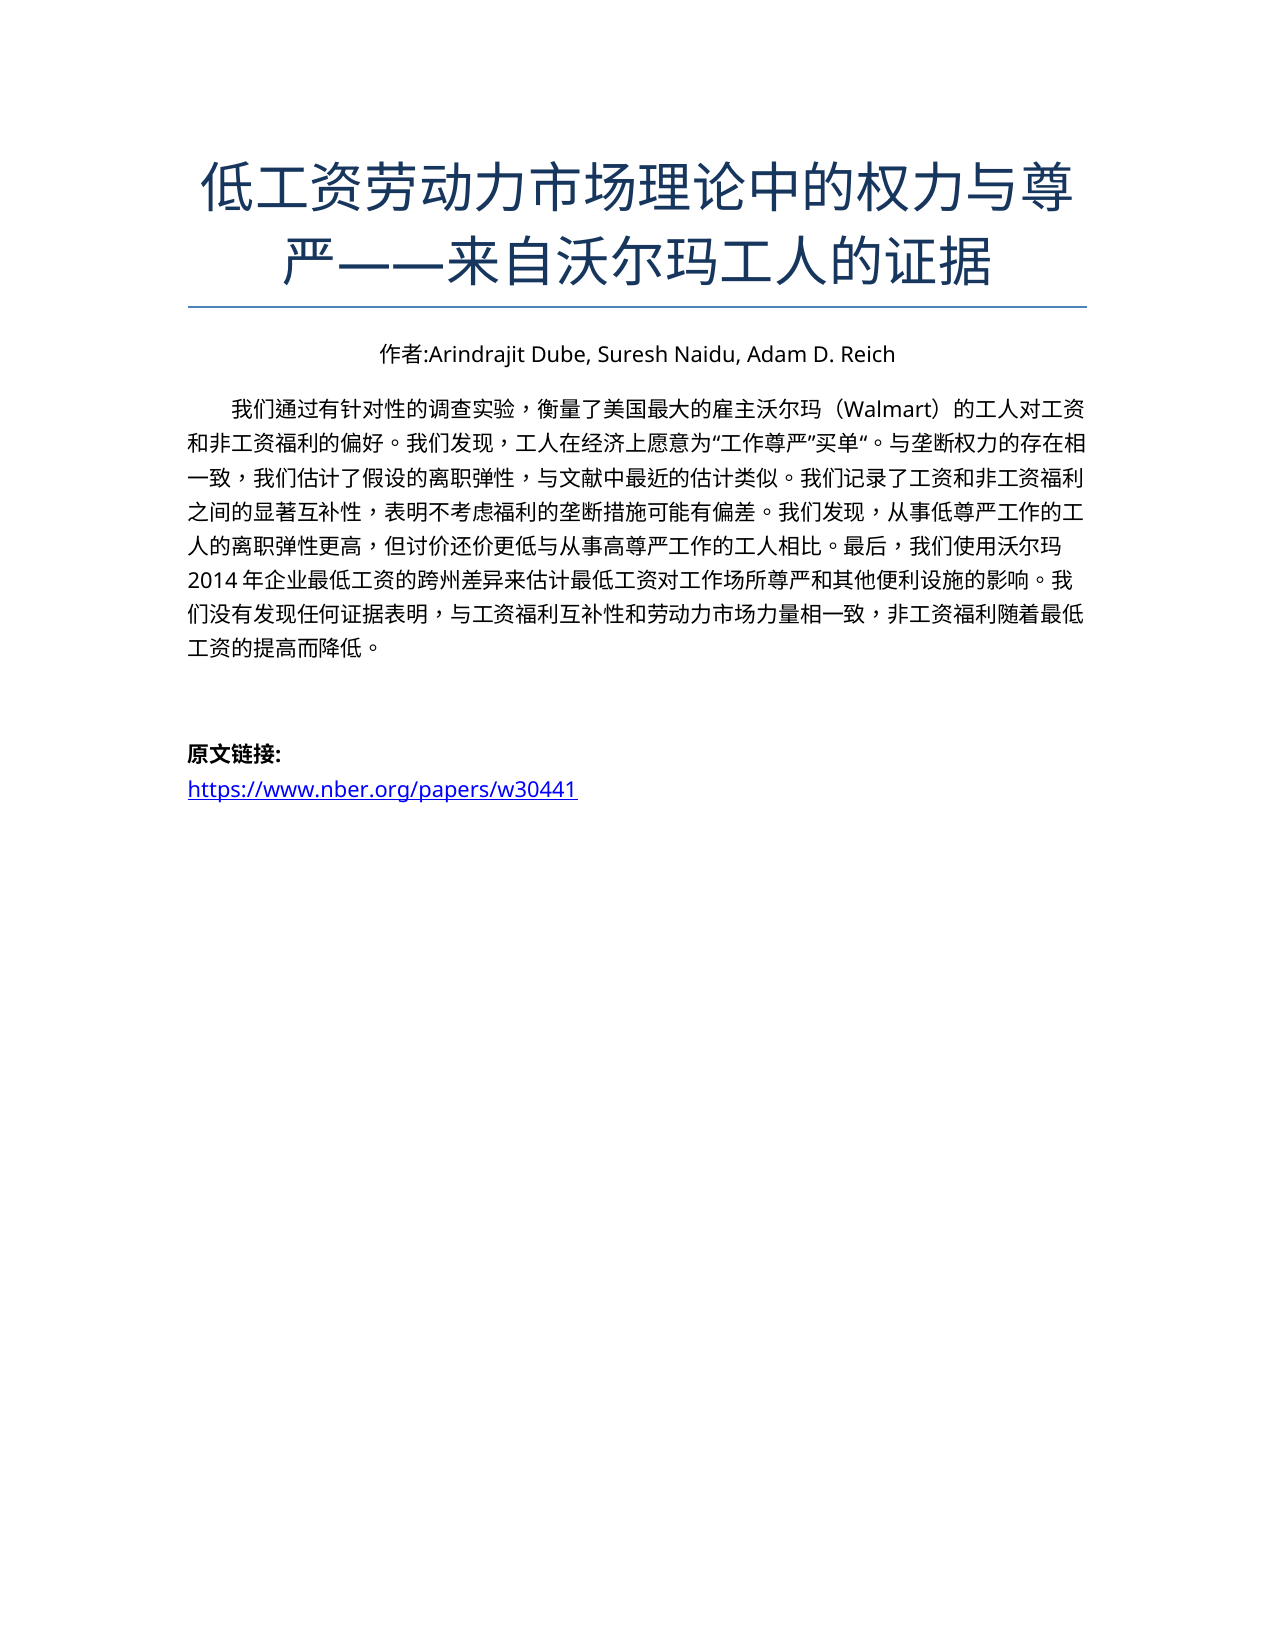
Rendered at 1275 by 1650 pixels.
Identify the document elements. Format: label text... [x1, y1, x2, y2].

text 作者:Arindrajit Dube, Suresh Naidu, Adam D. Reich [187, 339, 1087, 369]
text 原文链接: https://www.nber.org/papers/w30441 [187, 739, 1087, 803]
title 低工资劳动力市场理论中的权力与尊严——来自沃尔玛工人的证据 [187, 150, 1087, 308]
text 我们通过有针对性的调查实验，衡量了美国最大的雇主沃尔玛（Walmart）的工人对工资和非工资福利的偏好。我们发现，工人在经济上愿意为“工作尊严”买单“。与垄断权力的存在相一致，我们估计了假设的离职弹性，与文献中最近的估计类似。我们记录了工资和非工资福利之间的显著互补性，表明不考虑福利的垄断措施可能有偏差。我们发现，从事低尊严工作的工人的离职弹性更高，但讨价还价更低与从事高尊严工作的工人相比。最后，我们使用沃尔玛2014年企业最低工资的跨州差异来估计最低工资对工作场所尊严和其他便利设施的影响。我们没有发现任何证据表明，与工资福利互补性和劳动力市场力量相一致，非工资福利随着最低工资的提高而降低。 [187, 394, 1087, 663]
